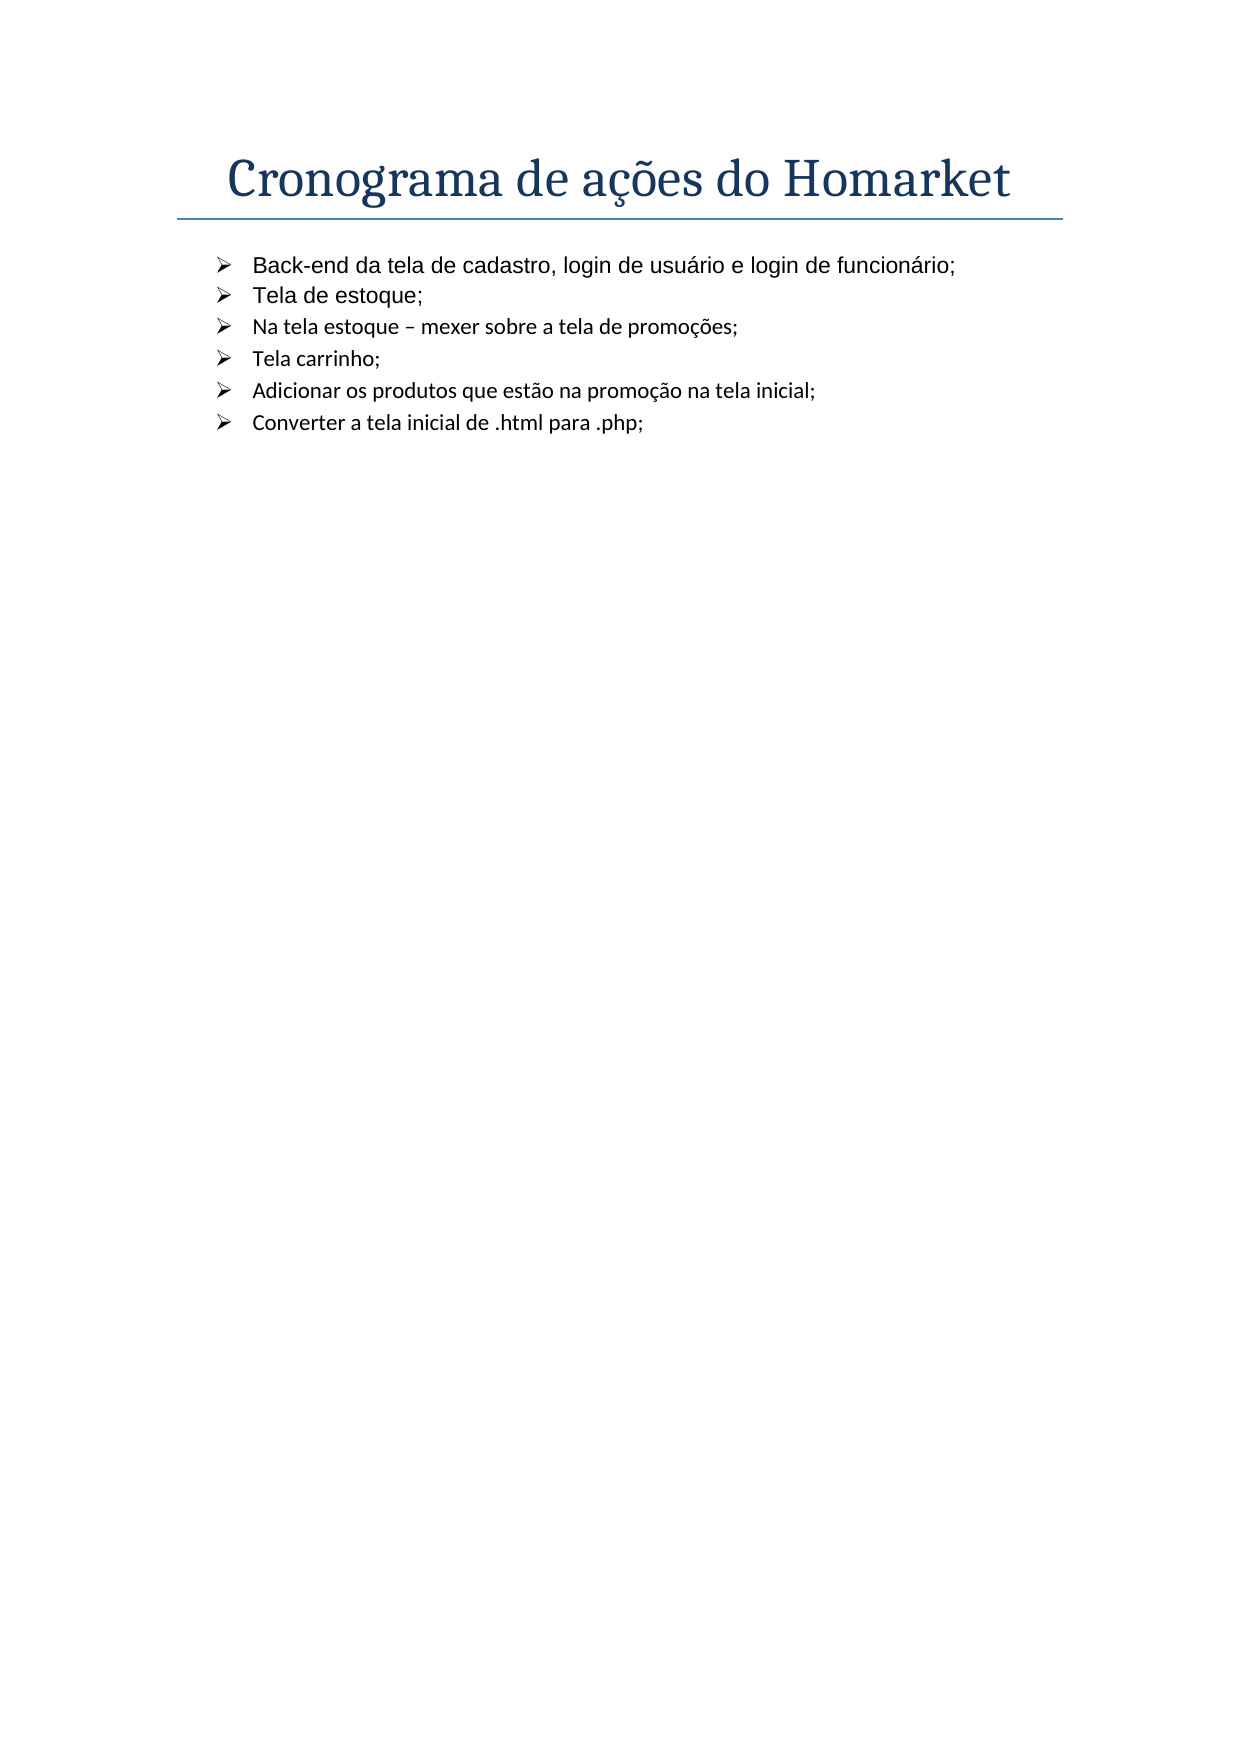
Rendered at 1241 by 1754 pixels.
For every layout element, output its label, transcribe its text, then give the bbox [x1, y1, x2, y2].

list Back-end da tela de cadastro, login de usuário e login de funcionário; [215, 252, 1063, 278]
title Cronograma de ações do Homarket [177, 148, 1063, 218]
list Adicionar os produtos que estão na promoção na tela inicial; [215, 376, 1063, 404]
list Tela de estoque; [215, 282, 1063, 308]
list Tela carrinho; [215, 344, 1063, 372]
list Na tela estoque – mexer sobre a tela de promoções; [215, 312, 1063, 340]
list Converter a tela inicial de .html para .php; [215, 408, 1063, 437]
